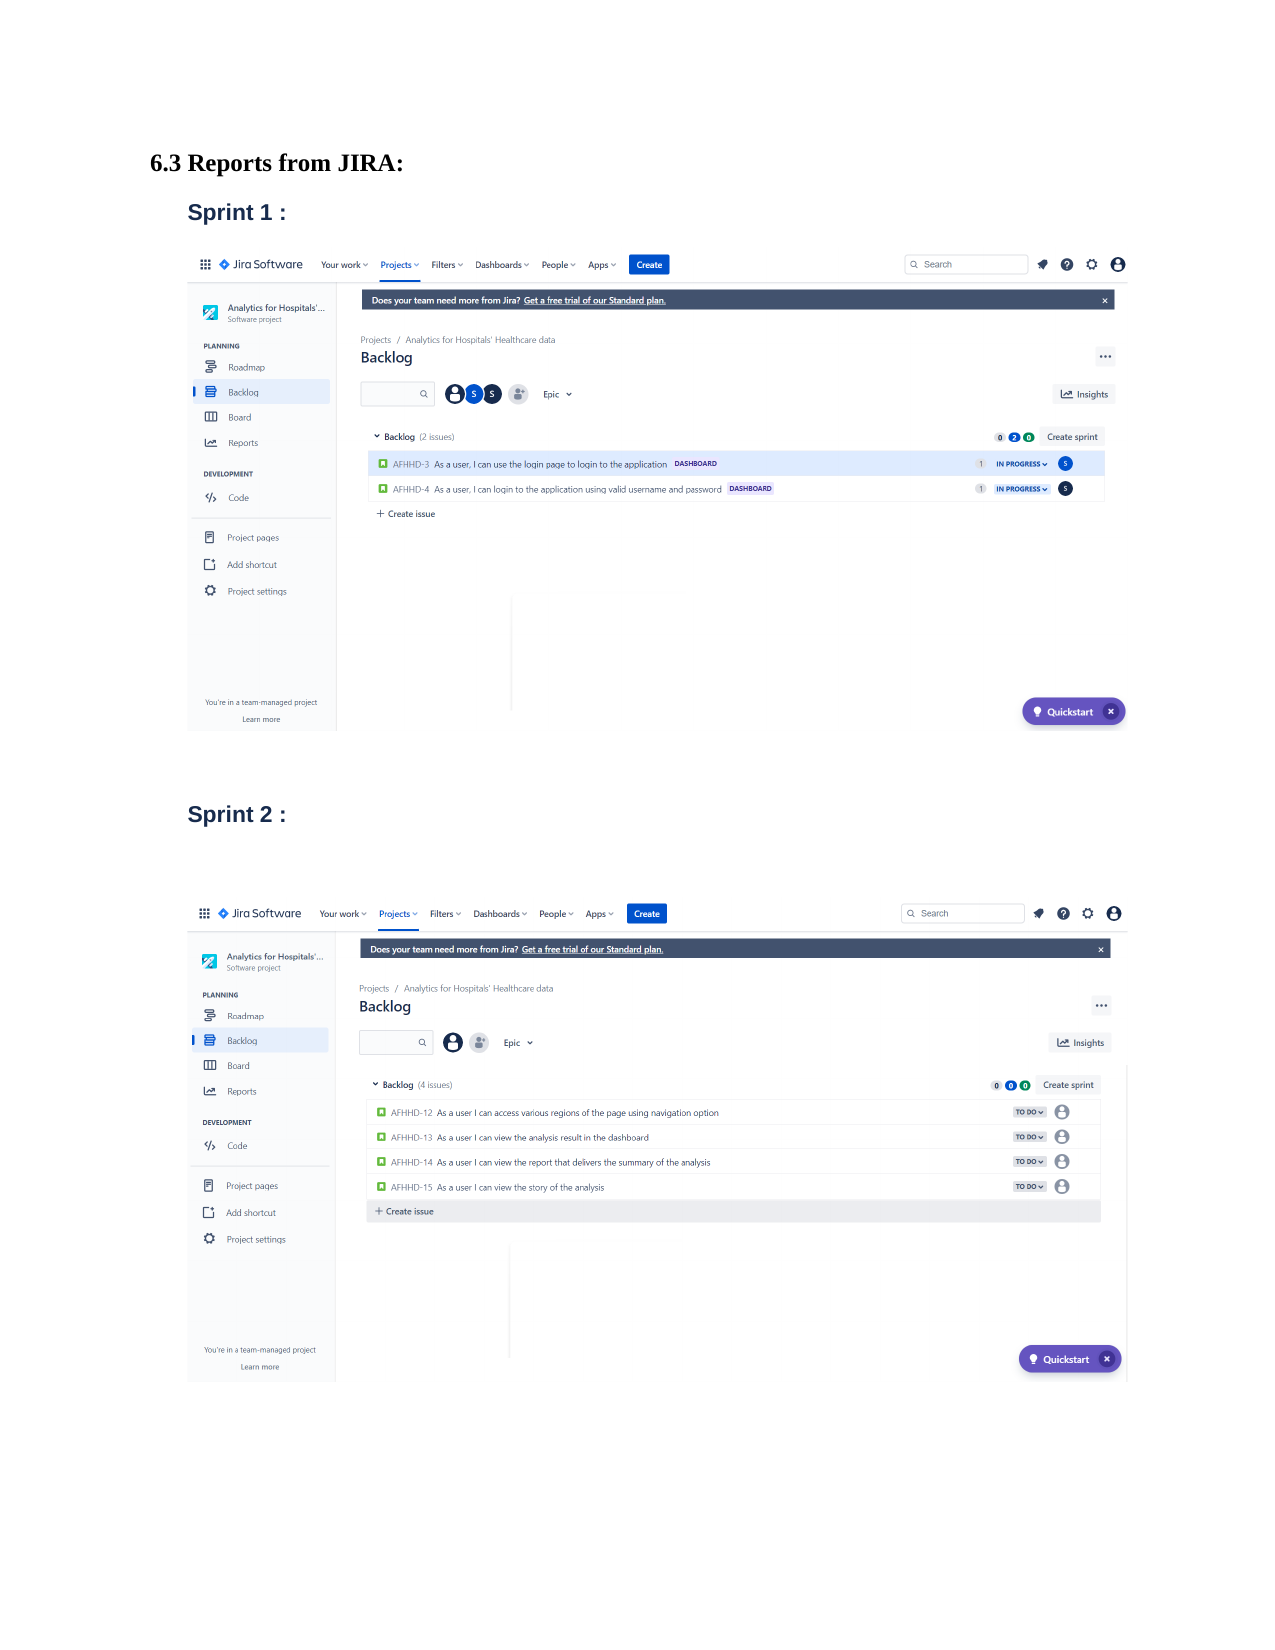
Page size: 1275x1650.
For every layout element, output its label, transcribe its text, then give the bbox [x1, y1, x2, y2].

text Sprint 2 : [187, 801, 1018, 827]
picture [187, 897, 1128, 1382]
picture [187, 247, 1128, 731]
text Sprint 1 : [187, 199, 1018, 226]
list Reports from JIRA: [150, 148, 1018, 177]
